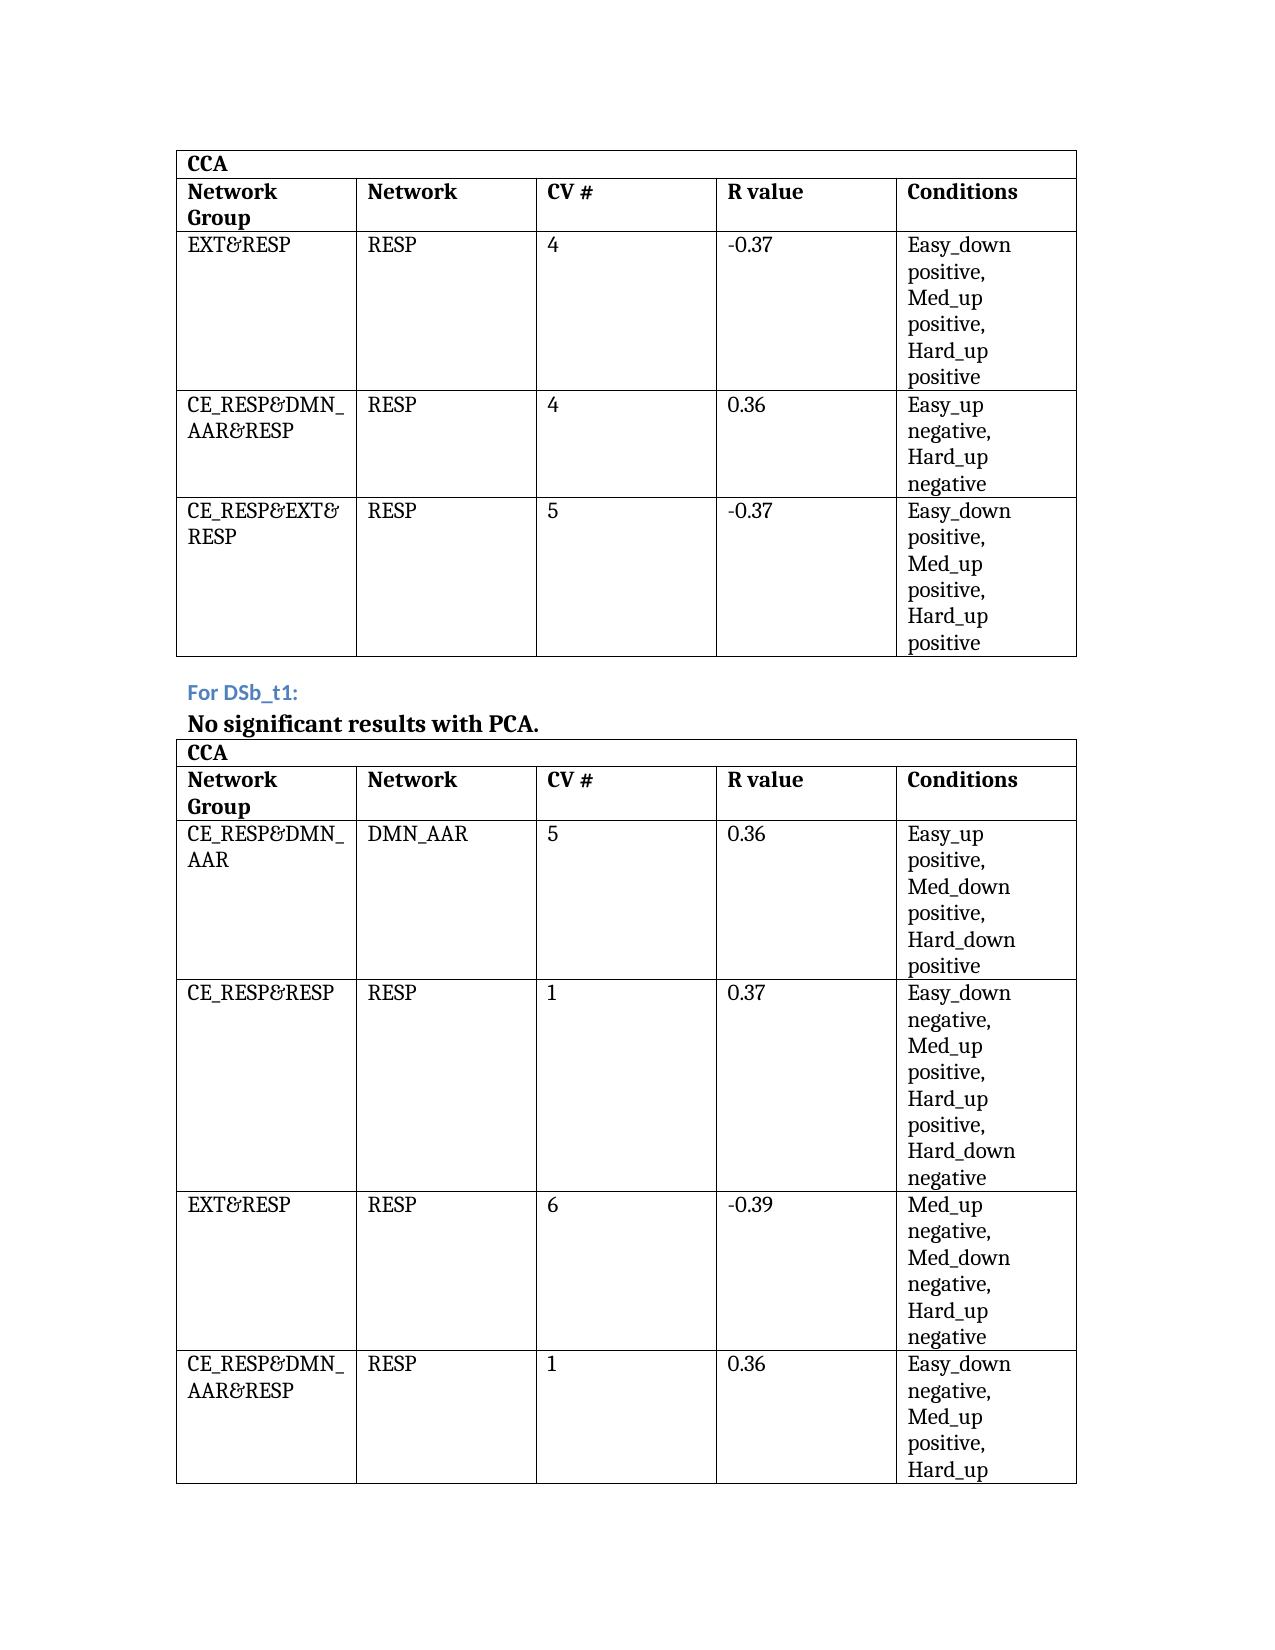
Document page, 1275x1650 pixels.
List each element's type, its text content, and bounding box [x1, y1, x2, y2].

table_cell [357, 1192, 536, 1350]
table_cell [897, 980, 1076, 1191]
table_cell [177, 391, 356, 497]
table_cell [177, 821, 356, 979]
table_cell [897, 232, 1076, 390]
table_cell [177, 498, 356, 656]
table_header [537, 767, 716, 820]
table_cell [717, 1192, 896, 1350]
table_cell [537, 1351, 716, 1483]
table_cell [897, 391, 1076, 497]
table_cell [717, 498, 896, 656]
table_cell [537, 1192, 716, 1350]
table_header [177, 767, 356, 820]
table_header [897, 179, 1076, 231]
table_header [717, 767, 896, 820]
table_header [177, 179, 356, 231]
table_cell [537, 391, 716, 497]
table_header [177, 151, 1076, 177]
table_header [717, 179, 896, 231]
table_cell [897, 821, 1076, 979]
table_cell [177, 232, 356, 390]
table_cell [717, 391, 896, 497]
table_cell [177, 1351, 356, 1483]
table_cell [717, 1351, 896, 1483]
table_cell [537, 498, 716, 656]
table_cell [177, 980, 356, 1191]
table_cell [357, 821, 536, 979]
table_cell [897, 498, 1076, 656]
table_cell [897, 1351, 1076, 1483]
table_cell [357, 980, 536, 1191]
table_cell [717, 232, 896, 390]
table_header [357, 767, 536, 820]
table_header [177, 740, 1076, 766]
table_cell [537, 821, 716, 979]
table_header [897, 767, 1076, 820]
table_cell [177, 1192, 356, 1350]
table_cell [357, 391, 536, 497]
subtitle For DSb_t1: [187, 678, 1087, 706]
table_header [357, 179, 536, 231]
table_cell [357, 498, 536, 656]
text No significant results with PCA. [187, 710, 1087, 739]
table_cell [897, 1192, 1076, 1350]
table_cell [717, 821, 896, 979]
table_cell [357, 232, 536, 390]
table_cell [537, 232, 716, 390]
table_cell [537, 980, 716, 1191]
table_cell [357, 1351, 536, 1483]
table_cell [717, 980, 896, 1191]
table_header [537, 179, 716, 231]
